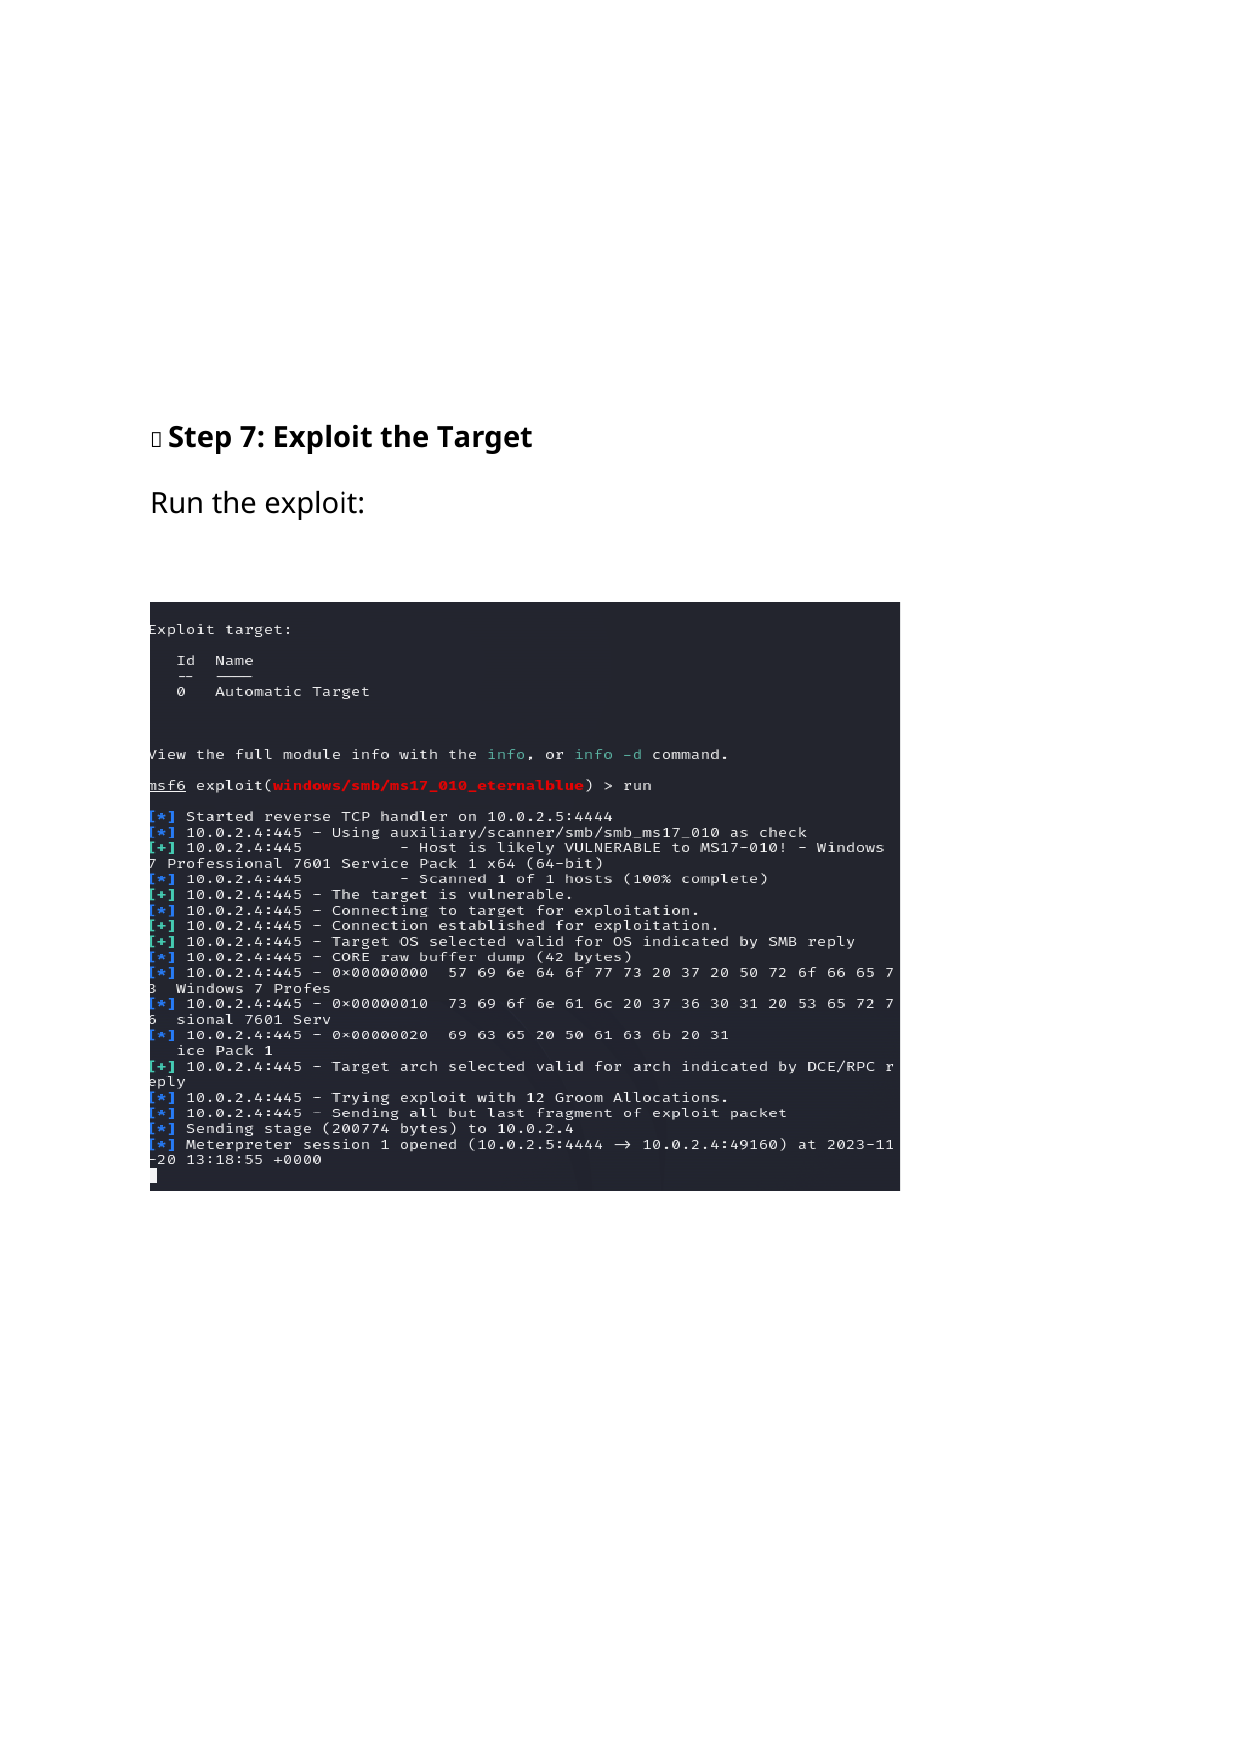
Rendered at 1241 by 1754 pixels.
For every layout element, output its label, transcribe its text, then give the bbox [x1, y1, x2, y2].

text 🔹 Step 7: Exploit the Target [150, 416, 1090, 456]
text Run the exploit: [150, 482, 1090, 522]
picture [150, 602, 901, 1191]
